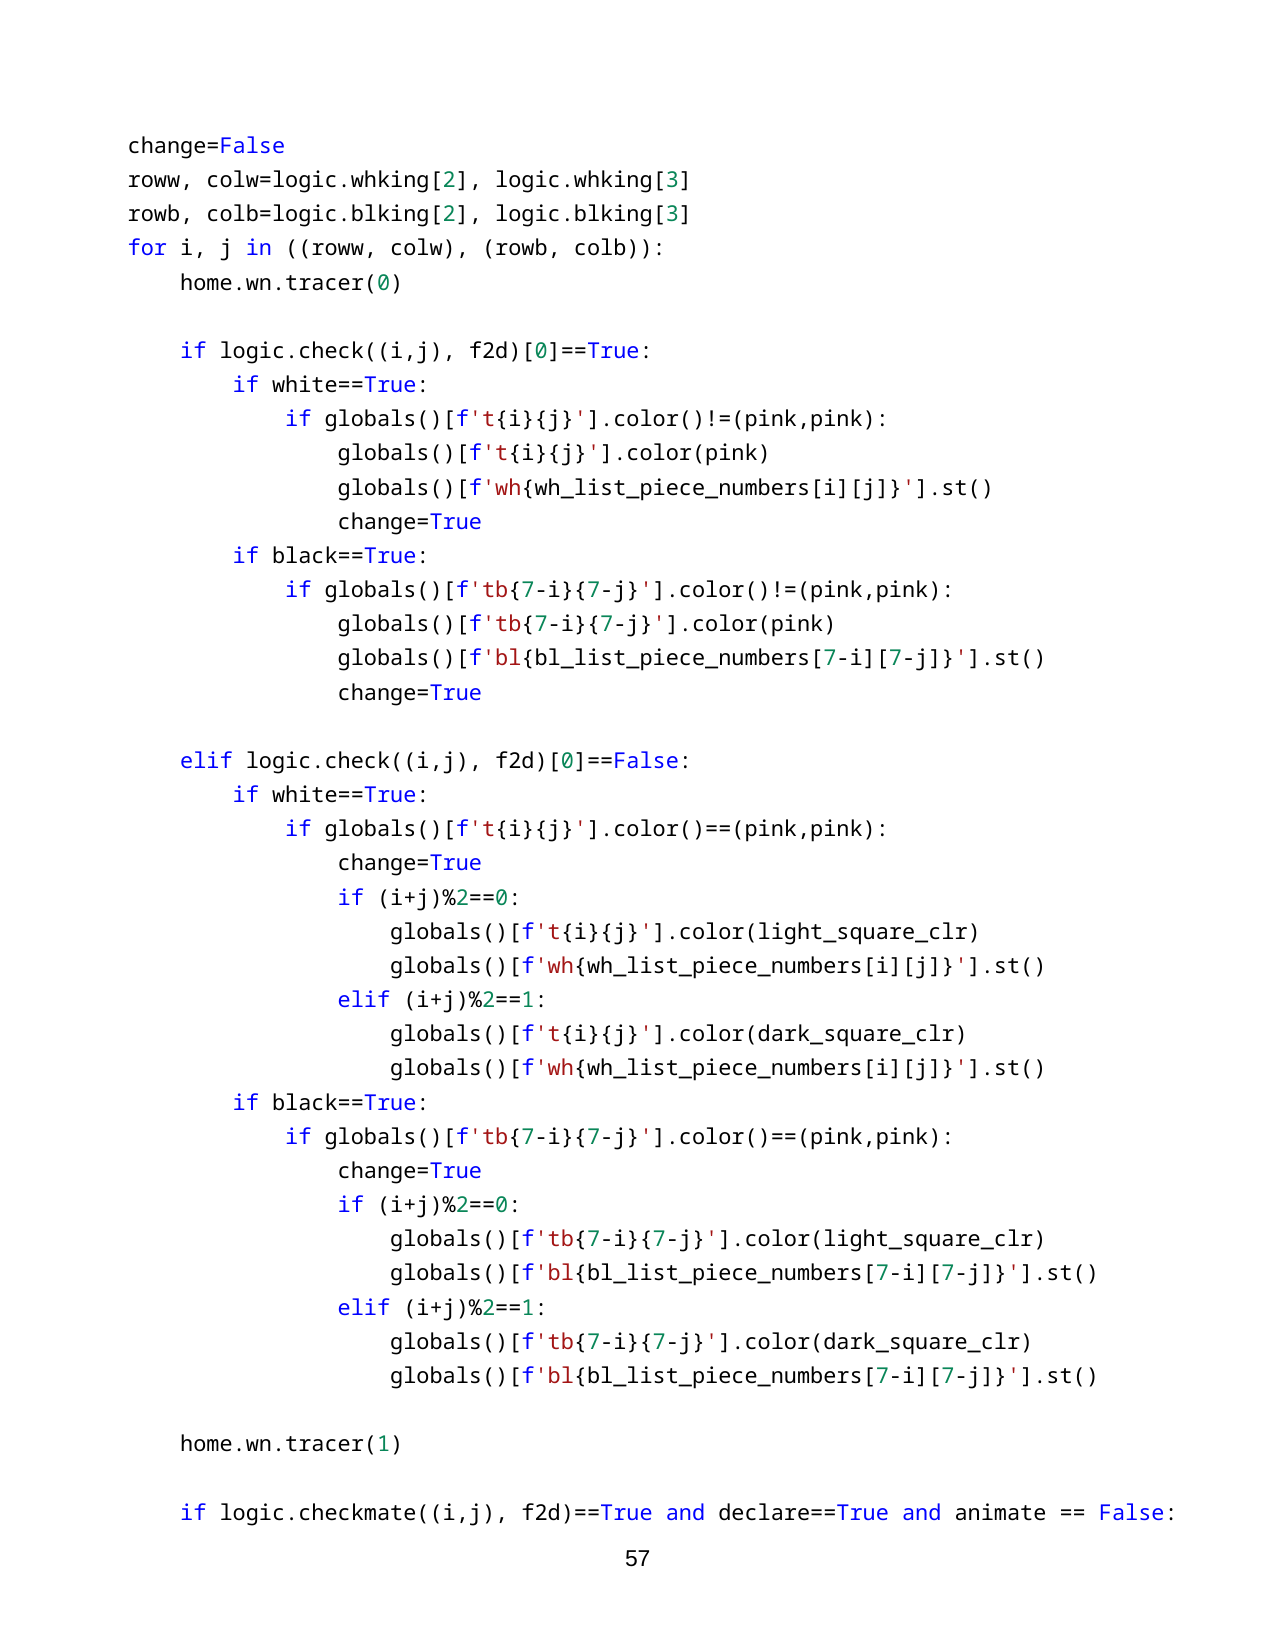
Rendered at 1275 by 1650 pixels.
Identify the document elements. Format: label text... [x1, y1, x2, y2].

text if (i+j)%2==0: [75, 1189, 1200, 1219]
text globals()[f'bl{bl_list_piece_numbers[7-i][7-j]}'].st() [75, 1257, 1200, 1287]
text if white==True: [75, 779, 1200, 809]
text globals()[f't{i}{j}'].color(dark_square_clr) [75, 1018, 1200, 1048]
text if white==True: [75, 369, 1200, 399]
text roww, colw=logic.whking[2], logic.whking[3] [75, 164, 1200, 194]
text rowb, colb=logic.blking[2], logic.blking[3] [75, 198, 1200, 228]
text globals()[f'wh{wh_list_piece_numbers[i][j]}'].st() [75, 471, 1200, 501]
text for i, j in ((roww, colw), (rowb, colb)): [75, 232, 1200, 262]
text if logic.checkmate((i,j), f2d)==True and declare==True and animate == False: [75, 1496, 1200, 1526]
text if globals()[f't{i}{j}'].color()==(pink,pink): [75, 813, 1200, 843]
text globals()[f'tb{7-i}{7-j}'].color(dark_square_clr) [75, 1326, 1200, 1355]
text globals()[f'wh{wh_list_piece_numbers[i][j]}'].st() [75, 1052, 1200, 1082]
text if (i+j)%2==0: [75, 881, 1200, 911]
text elif logic.check((i,j), f2d)[0]==False: [75, 745, 1200, 774]
text if black==True: [75, 1086, 1200, 1116]
text change=True [75, 847, 1200, 877]
text change=True [75, 506, 1200, 535]
text globals()[f'bl{bl_list_piece_numbers[7-i][7-j]}'].st() [75, 642, 1200, 672]
text home.wn.tracer(0) [75, 266, 1200, 296]
text if logic.check((i,j), f2d)[0]==True: [75, 335, 1200, 364]
text if globals()[f'tb{7-i}{7-j}'].color()==(pink,pink): [75, 1121, 1200, 1150]
text elif (i+j)%2==1: [75, 984, 1200, 1014]
text globals()[f'wh{wh_list_piece_numbers[i][j]}'].st() [75, 950, 1200, 979]
text globals()[f't{i}{j}'].color(pink) [75, 437, 1200, 467]
text home.wn.tracer(1) [75, 1428, 1200, 1458]
text globals()[f'tb{7-i}{7-j}'].color(pink) [75, 608, 1200, 638]
text change=True [75, 676, 1200, 706]
text globals()[f'tb{7-i}{7-j}'].color(light_square_clr) [75, 1223, 1200, 1253]
text if globals()[f'tb{7-i}{7-j}'].color()!=(pink,pink): [75, 574, 1200, 604]
text change=False [75, 130, 1200, 159]
text change=True [75, 1155, 1200, 1184]
text globals()[f't{i}{j}'].color(light_square_clr) [75, 916, 1200, 945]
text elif (i+j)%2==1: [75, 1291, 1200, 1321]
text if black==True: [75, 540, 1200, 569]
text if globals()[f't{i}{j}'].color()!=(pink,pink): [75, 403, 1200, 433]
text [75, 1360, 1200, 1389]
